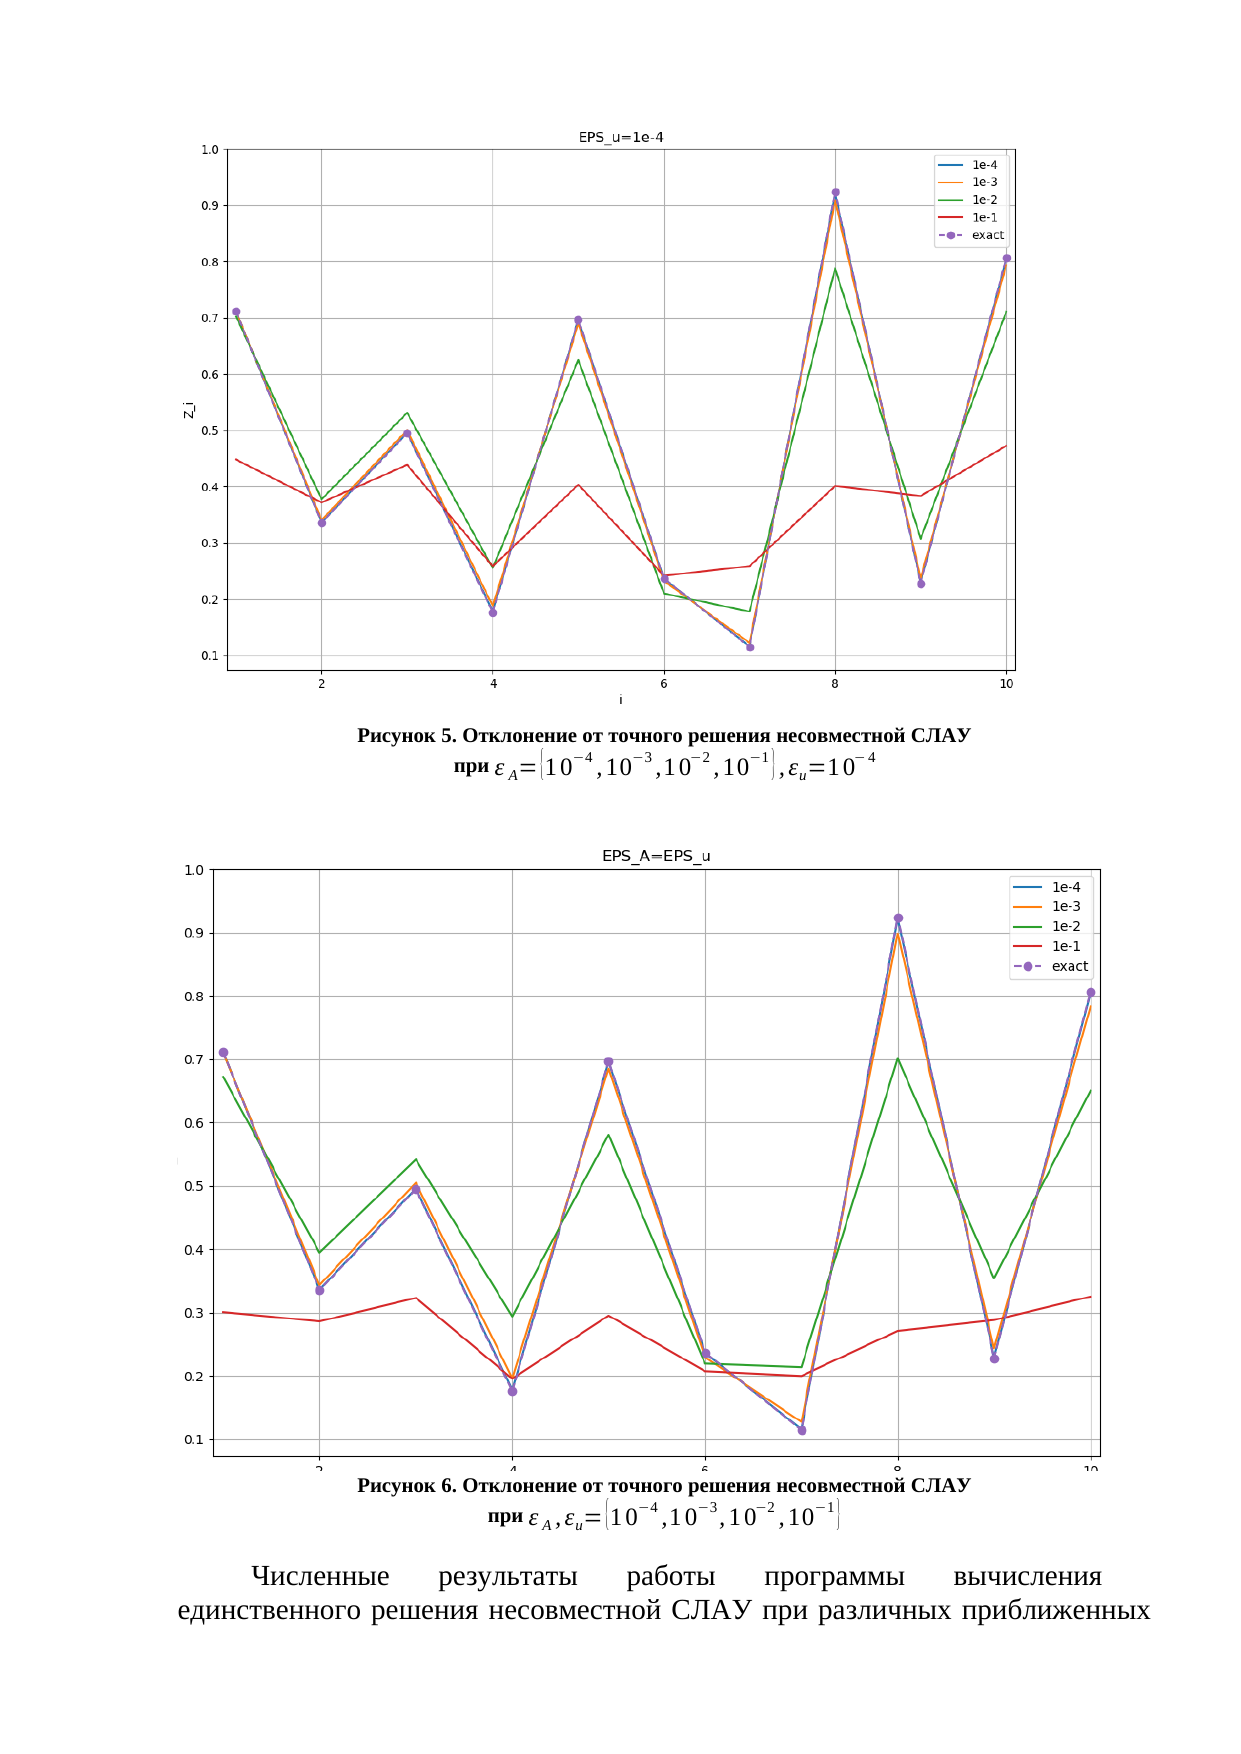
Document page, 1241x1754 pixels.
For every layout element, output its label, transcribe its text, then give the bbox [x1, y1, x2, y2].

picture [177, 836, 1111, 1471]
picture [177, 118, 1028, 721]
